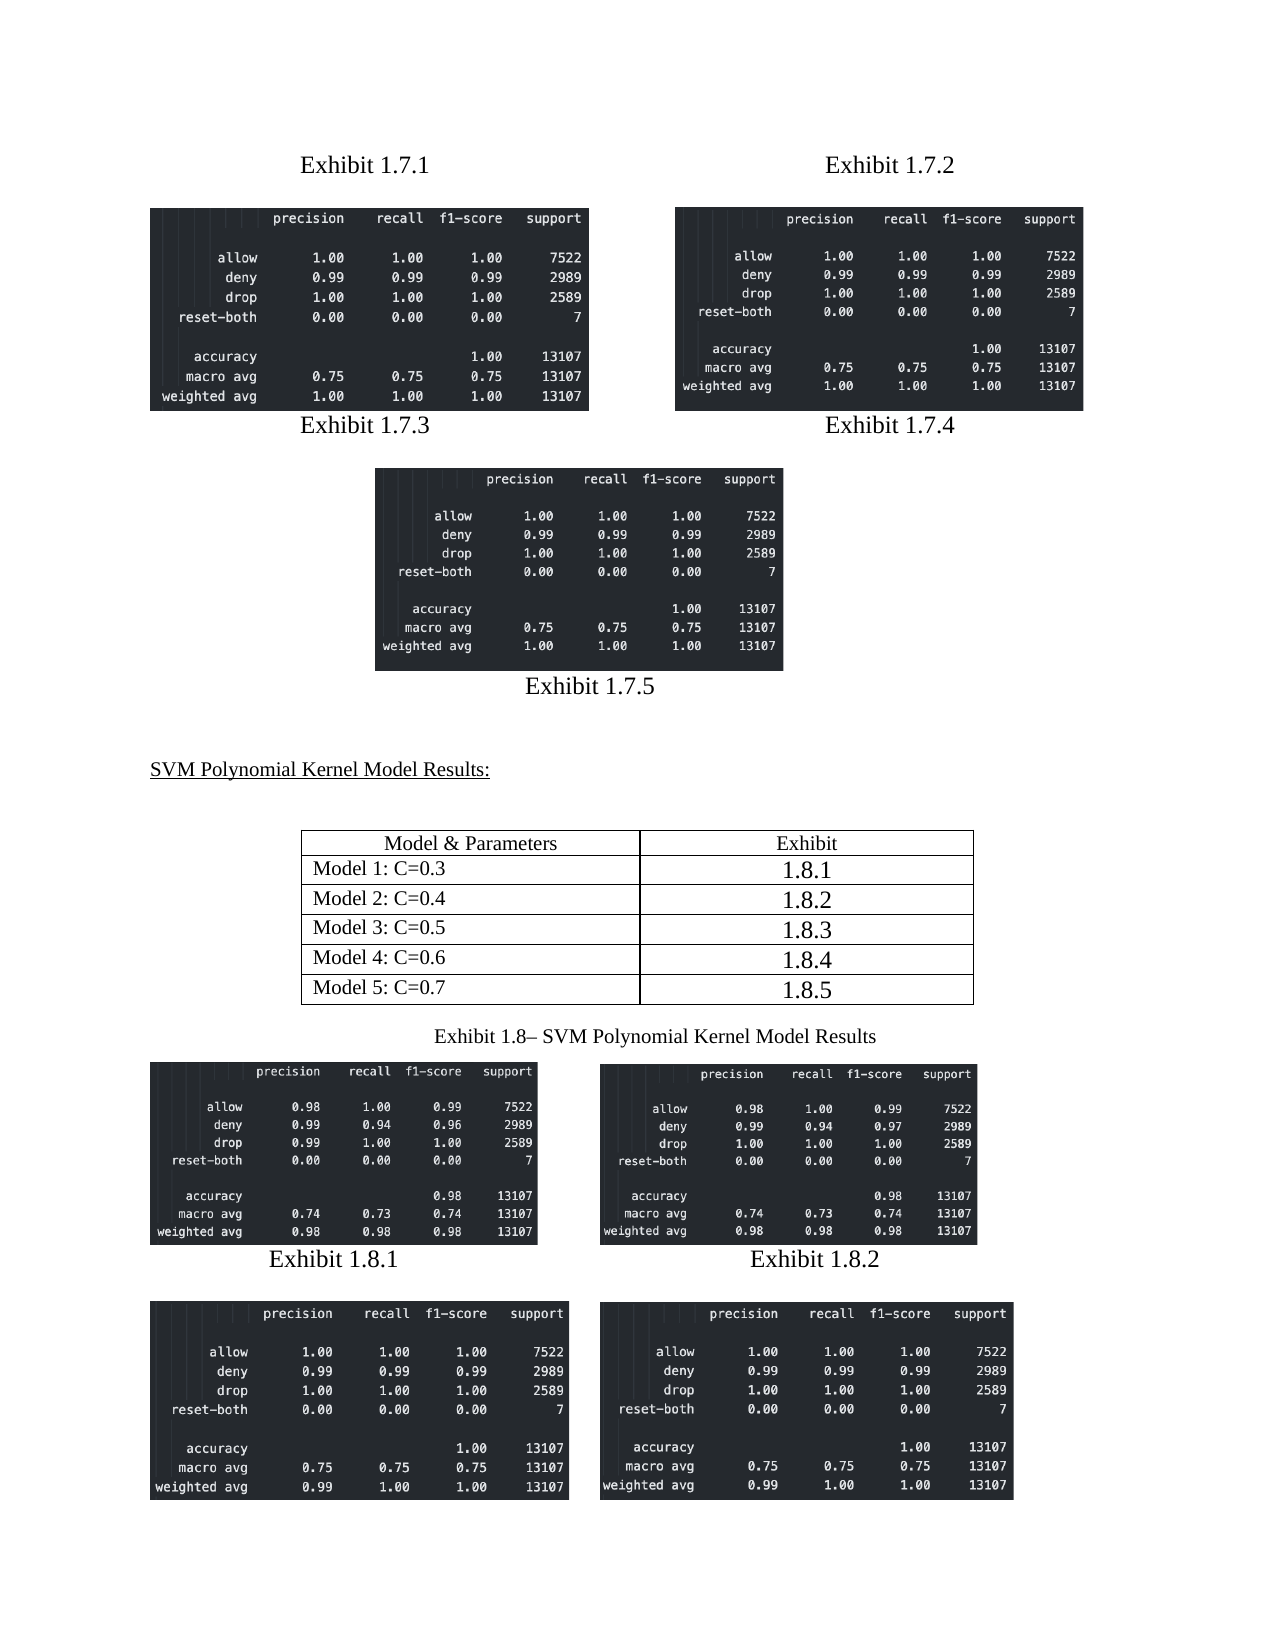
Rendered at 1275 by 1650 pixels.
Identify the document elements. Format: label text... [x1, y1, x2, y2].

picture [150, 1301, 570, 1500]
table_cell 1.8.5 [641, 975, 973, 1003]
table_cell 1.8.1 [641, 856, 973, 884]
text Exhibit 1.8.1 Exhibit 1.8.2 [150, 1244, 1125, 1273]
table_header Exhibit [641, 831, 973, 854]
text Exhibit 1.7.1 Exhibit 1.7.2 [150, 150, 1125, 179]
table_cell Model 1: C=0.3 [302, 856, 639, 884]
table_header Model & Parameters [302, 831, 639, 854]
picture [375, 468, 784, 671]
picture [150, 1062, 538, 1245]
picture [600, 1064, 978, 1245]
table_cell Model 3: C=0.5 [302, 915, 639, 944]
text Exhibit 1.7.5 [150, 671, 1125, 700]
table_cell 1.8.4 [641, 945, 973, 974]
picture [600, 1302, 1014, 1500]
table_cell Model 2: C=0.4 [302, 885, 639, 914]
table_cell 1.8.3 [641, 915, 973, 944]
table_cell 1.8.2 [641, 885, 973, 914]
table_cell Model 4: C=0.6 [302, 945, 639, 974]
text SVM Polynomial Kernel Model Results: [150, 757, 1125, 781]
picture [150, 208, 589, 411]
table_cell Model 5: C=0.7 [302, 975, 639, 1003]
text Exhibit 1.7.3 Exhibit 1.7.4 [150, 411, 1125, 439]
picture [675, 207, 1084, 411]
